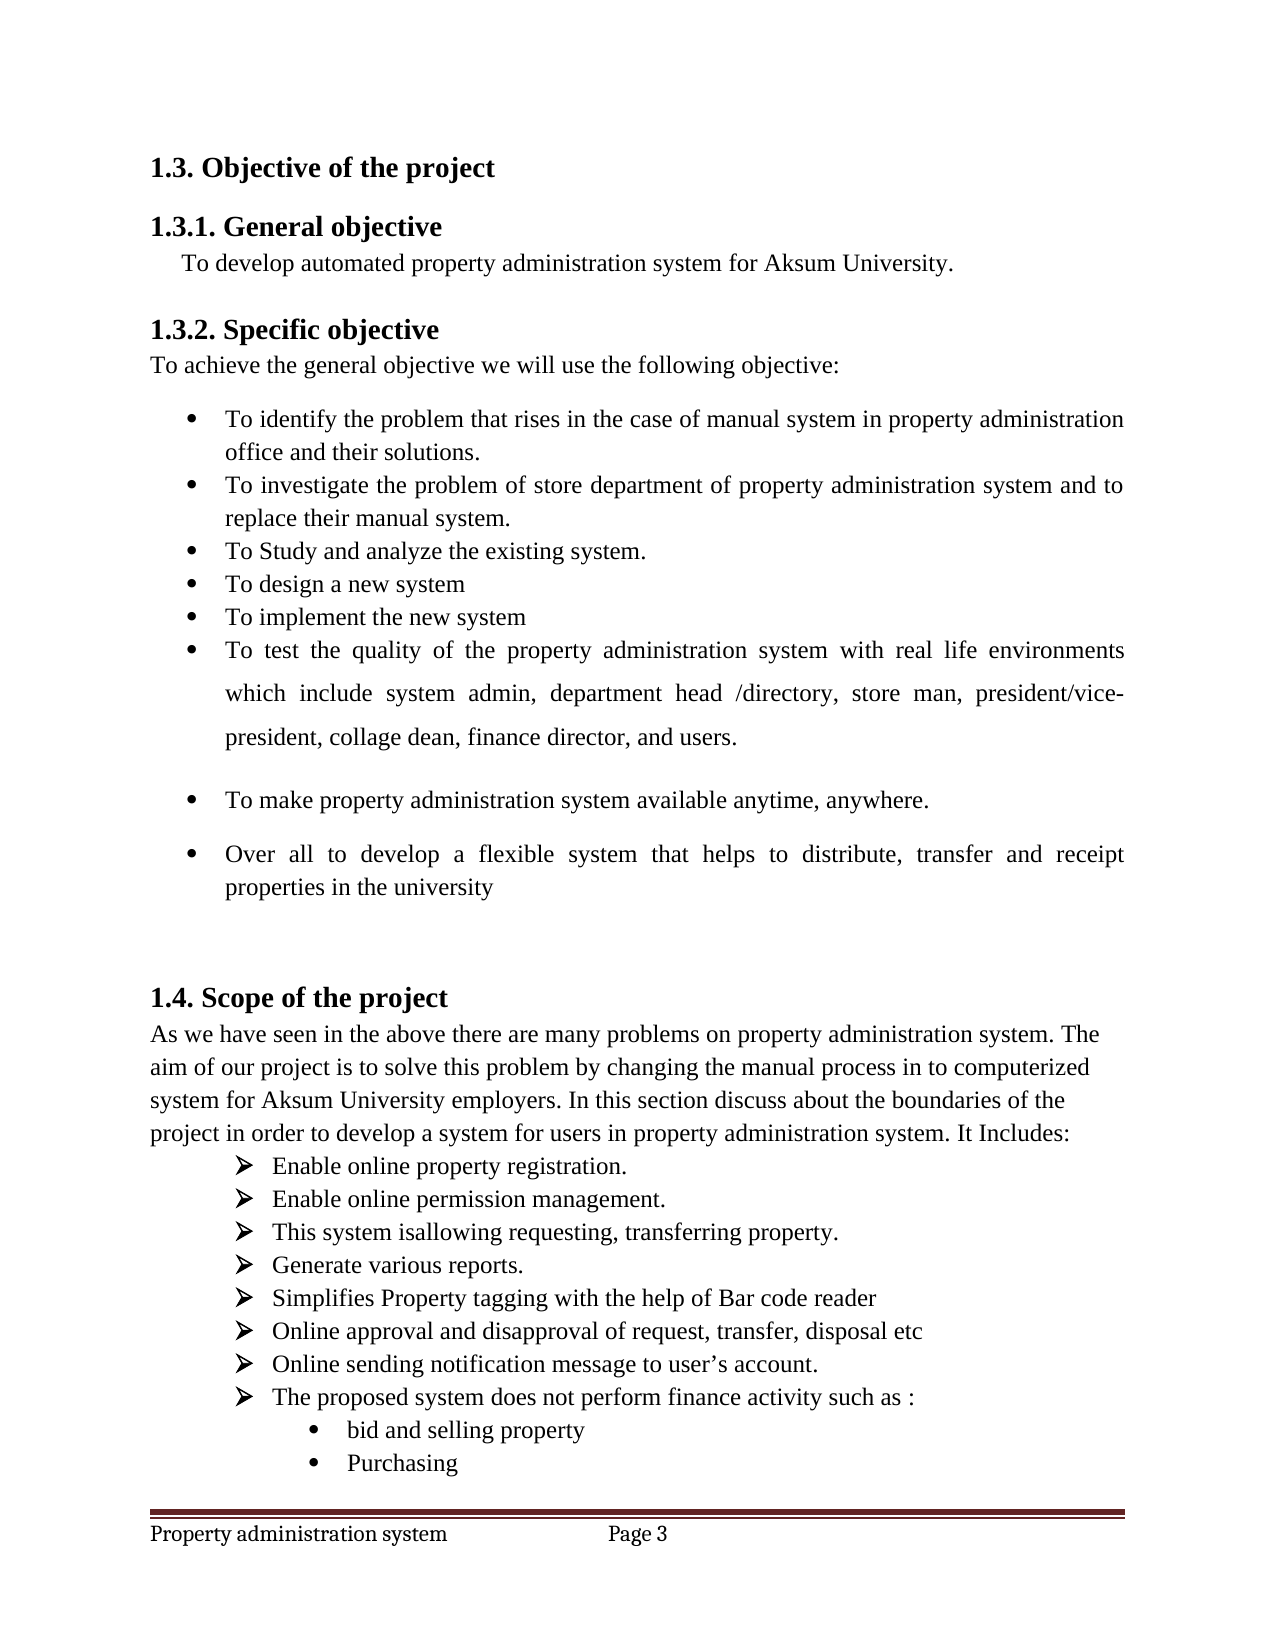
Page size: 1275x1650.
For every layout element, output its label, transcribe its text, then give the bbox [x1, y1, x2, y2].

list Online approval and disapproval of request, transfer, disposal etc [234, 1316, 1125, 1345]
list Enable online property registration. [234, 1151, 1125, 1179]
list To investigate the problem of store department of property administration system and to replace their manual system. [187, 470, 1125, 532]
text To achieve the general objective we will use the following objective: [150, 350, 1125, 379]
list Purchasing [309, 1448, 1125, 1477]
list This system isallowing requesting, transferring property. [234, 1217, 1125, 1246]
list To identify the problem that rises in the case of manual system in property administration office and their solutions. [187, 404, 1125, 466]
list The proposed system does not perform finance activity such as : [234, 1382, 1125, 1411]
list To test the quality of the property administration system with real life environments which include system admin, department head /directory, store man, president/vice-president, collage dean, finance director, and users. [187, 635, 1125, 750]
list To Study and analyze the existing system. [187, 536, 1125, 565]
subtitle 1.3. Objective of the project [150, 150, 1125, 183]
subtitle 1.3.1. General objective [150, 209, 1125, 243]
list Over all to develop a flexible system that helps to distribute, transfer and receipt properties in the university [187, 839, 1125, 901]
subtitle 1.3.2. Specific objective [150, 312, 1125, 345]
list Simplifies Property tagging with the help of Bar code reader [234, 1283, 1125, 1312]
text As we have seen in the above there are many problems on property administration system. The aim of our project is to solve this problem by changing the manual process in to computerized system for Aksum University employers. In this section discuss about the boundaries of the project in order to develop a system for users in property administration system. It Includes: [150, 1019, 1125, 1147]
list bid and selling property [309, 1415, 1125, 1444]
list Enable online permission management. [234, 1184, 1125, 1213]
text To develop automated property administration system for Aksum University. [150, 248, 1125, 277]
list Generate various reports. [234, 1250, 1125, 1279]
list To implement the new system [187, 602, 1125, 631]
list To design a new system [187, 569, 1125, 598]
subtitle 1.4. Scope of the project [150, 980, 1125, 1014]
list Online sending notification message to user’s account. [234, 1349, 1125, 1378]
list To make property administration system available anytime, anywhere. [187, 786, 1125, 814]
